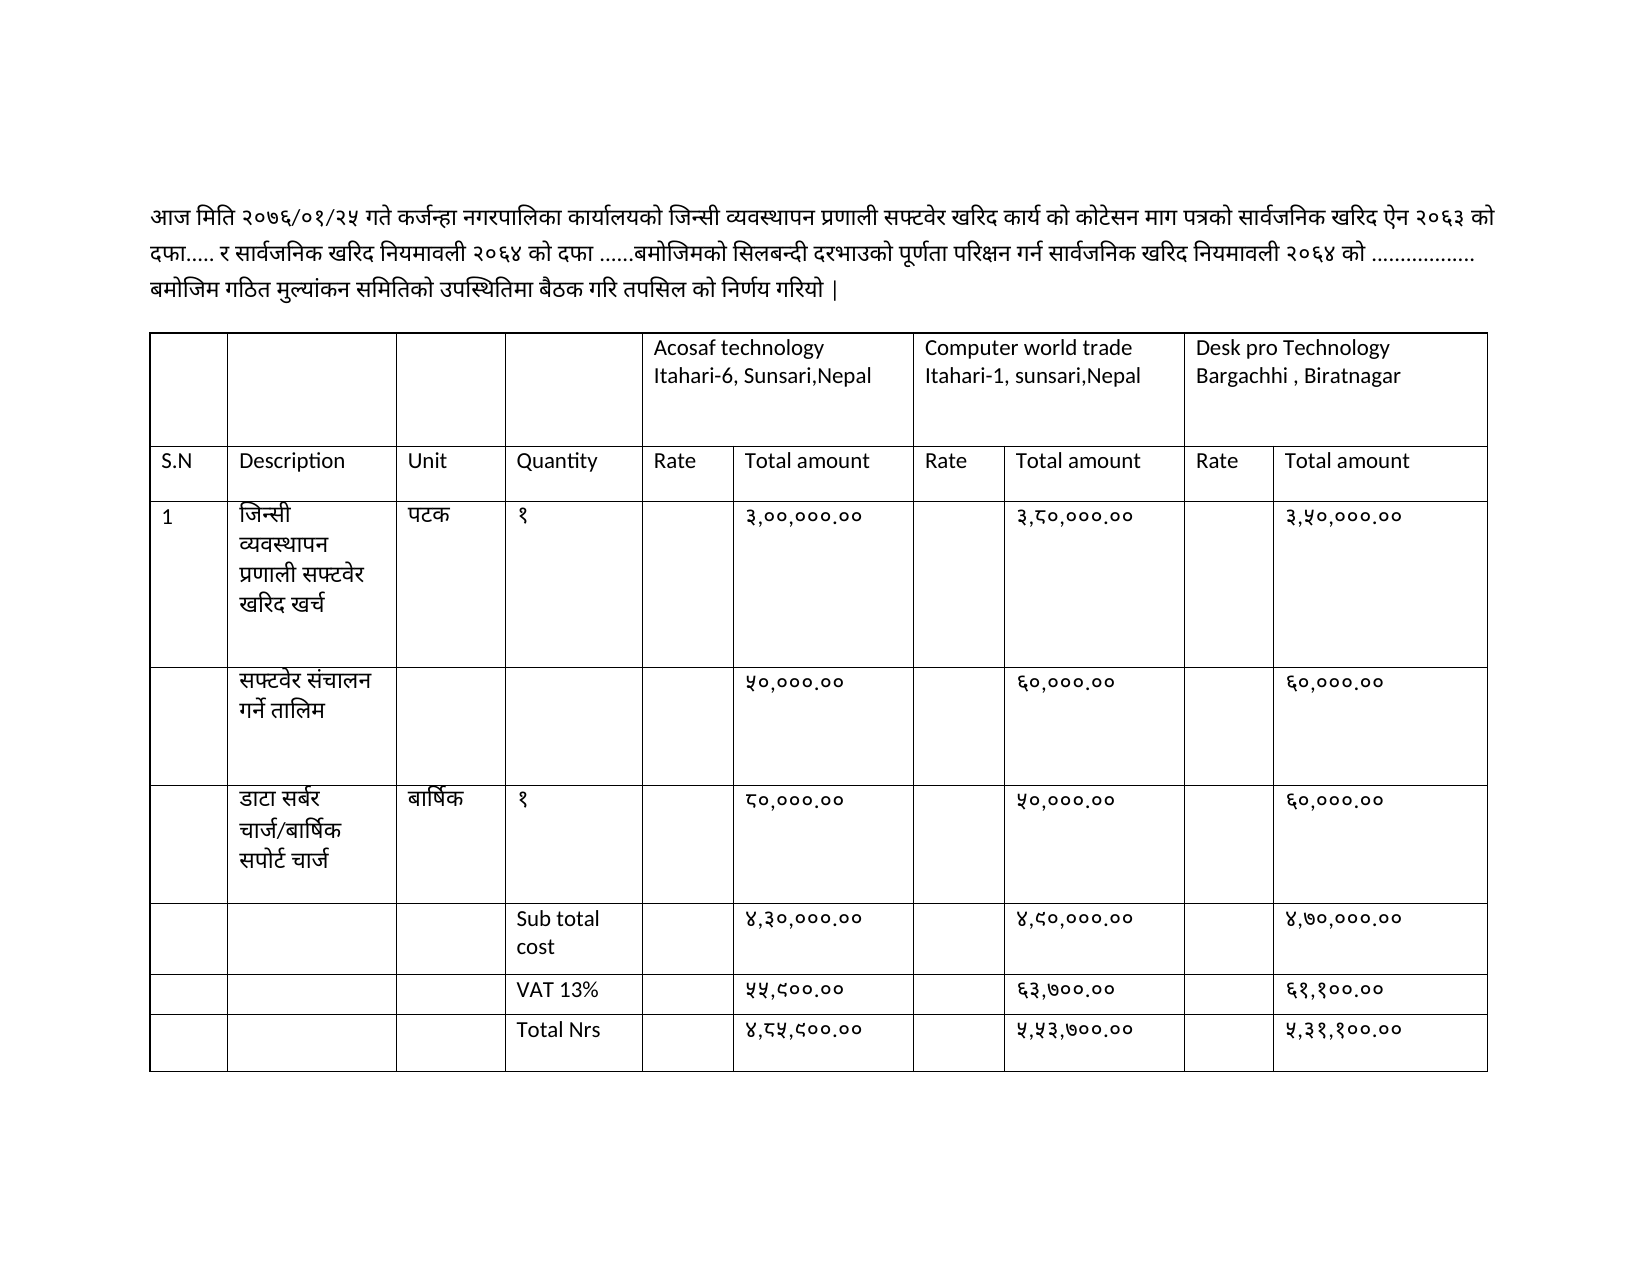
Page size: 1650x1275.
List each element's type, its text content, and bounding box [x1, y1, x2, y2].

table_cell Description [228, 447, 396, 501]
table_cell [228, 975, 396, 1014]
table_cell [1185, 975, 1273, 1014]
table_cell [914, 1015, 1004, 1071]
table_cell S.N [151, 447, 227, 501]
table_cell [151, 1015, 227, 1071]
table_cell Total amount [1005, 447, 1184, 501]
table_cell [914, 975, 1004, 1014]
table_cell Rate [643, 447, 733, 501]
table_cell पटक [397, 502, 505, 667]
table_cell ४,७०,०००.०० [1274, 904, 1487, 974]
table_cell Unit [397, 447, 505, 501]
table_cell [506, 668, 642, 785]
table_cell [151, 668, 227, 785]
table_cell १ [506, 786, 642, 903]
table_cell ५०,०००.०० [1005, 786, 1184, 903]
table_cell ६०,०००.०० [1274, 786, 1487, 903]
table_cell [228, 904, 396, 974]
table_cell [643, 502, 733, 667]
table_cell Total amount [1274, 447, 1487, 501]
table_cell Rate [914, 447, 1004, 501]
table_cell १ [506, 502, 642, 667]
table_cell [397, 904, 505, 974]
table_cell ३,५०,०००.०० [1274, 502, 1487, 667]
table_cell [643, 975, 733, 1014]
table_cell Total amount [734, 447, 913, 501]
table_cell [1185, 502, 1273, 667]
table_cell ६३,७००.०० [1005, 975, 1184, 1014]
table_cell [914, 668, 1004, 785]
table_cell ५,५३,७००.०० [1005, 1015, 1184, 1071]
table_header Computer world trade Itahari-1, sunsari,Nepal [914, 334, 1184, 446]
table_cell जिन्सी व्यवस्थापन प्रणाली सफ्टवेर खरिद खर्च [228, 502, 396, 667]
table_cell Quantity [506, 447, 642, 501]
table_cell [1185, 904, 1273, 974]
table_cell [643, 904, 733, 974]
table_cell [643, 786, 733, 903]
table_cell [643, 668, 733, 785]
table_cell डाटा सर्बर चार्ज/बार्षिक सपोर्ट चार्ज [228, 786, 396, 903]
text आज मिति २०७६/०१/२५ गते कर्जन्हा नगरपालिका कार्यालयको जिन्सी व्यवस्थापन प्रणाली सफ्टवेर खरिद कार्य को कोटेसन माग पत्रको सार्वजनिक खरिद ऐन २०६३ को दफा..... र सार्वजनिक खरिद नियमावली २०६४ को दफा ......बमोजिमको सिलबन्दी दरभाउको पूर्णता परिक्षन गर्न सार्वजनिक खरिद नियमावली २०६४ को .................. बमोजिम गठित मुल्यांकन समितिको उपस्थितिमा बैठक गरि तपसिल को निर्णय गरियो | [150, 203, 1500, 307]
table_cell [914, 904, 1004, 974]
table_cell VAT 13% [506, 975, 642, 1014]
table_header [506, 334, 642, 446]
table_header Acosaf technology Itahari-6, Sunsari,Nepal [643, 334, 913, 446]
table_cell [397, 668, 505, 785]
table_cell [914, 786, 1004, 903]
table_cell बार्षिक [397, 786, 505, 903]
table_cell [151, 904, 227, 974]
table_header [228, 334, 396, 446]
table_cell ६१,१००.०० [1274, 975, 1487, 1014]
table_cell [228, 1015, 396, 1071]
table_cell ६०,०००.०० [1005, 668, 1184, 785]
table_cell [1185, 786, 1273, 903]
table_cell ६०,०००.०० [1274, 668, 1487, 785]
table_header [397, 334, 505, 446]
table_cell ३,००,०००.०० [734, 502, 913, 667]
table_cell ३,८०,०००.०० [1005, 502, 1184, 667]
table_cell Total Nrs [506, 1015, 642, 1071]
table_cell [1185, 1015, 1273, 1071]
table_cell 1 [151, 502, 227, 667]
table_cell सफ्टवेर संचालन गर्ने तालिम [228, 668, 396, 785]
table_cell [914, 502, 1004, 667]
table_cell ५५,९००.०० [734, 975, 913, 1014]
table_cell [397, 975, 505, 1014]
table_cell Sub total cost [506, 904, 642, 974]
table_cell [643, 1015, 733, 1071]
table_cell ५०,०००.०० [734, 668, 913, 785]
table_cell ४,८५,९००.०० [734, 1015, 913, 1071]
table_cell ८०,०००.०० [734, 786, 913, 903]
table_cell ५,३१,१००.०० [1274, 1015, 1487, 1071]
table_cell [151, 786, 227, 903]
table_header Desk pro Technology Bargachhi , Biratnagar [1185, 334, 1487, 446]
table_cell [397, 1015, 505, 1071]
table_cell [151, 975, 227, 1014]
table_cell ४,३०,०००.०० [734, 904, 913, 974]
table_header [151, 334, 227, 446]
table_cell Rate [1185, 447, 1273, 501]
table_cell ४,९०,०००.०० [1005, 904, 1184, 974]
table_cell [1185, 668, 1273, 785]
